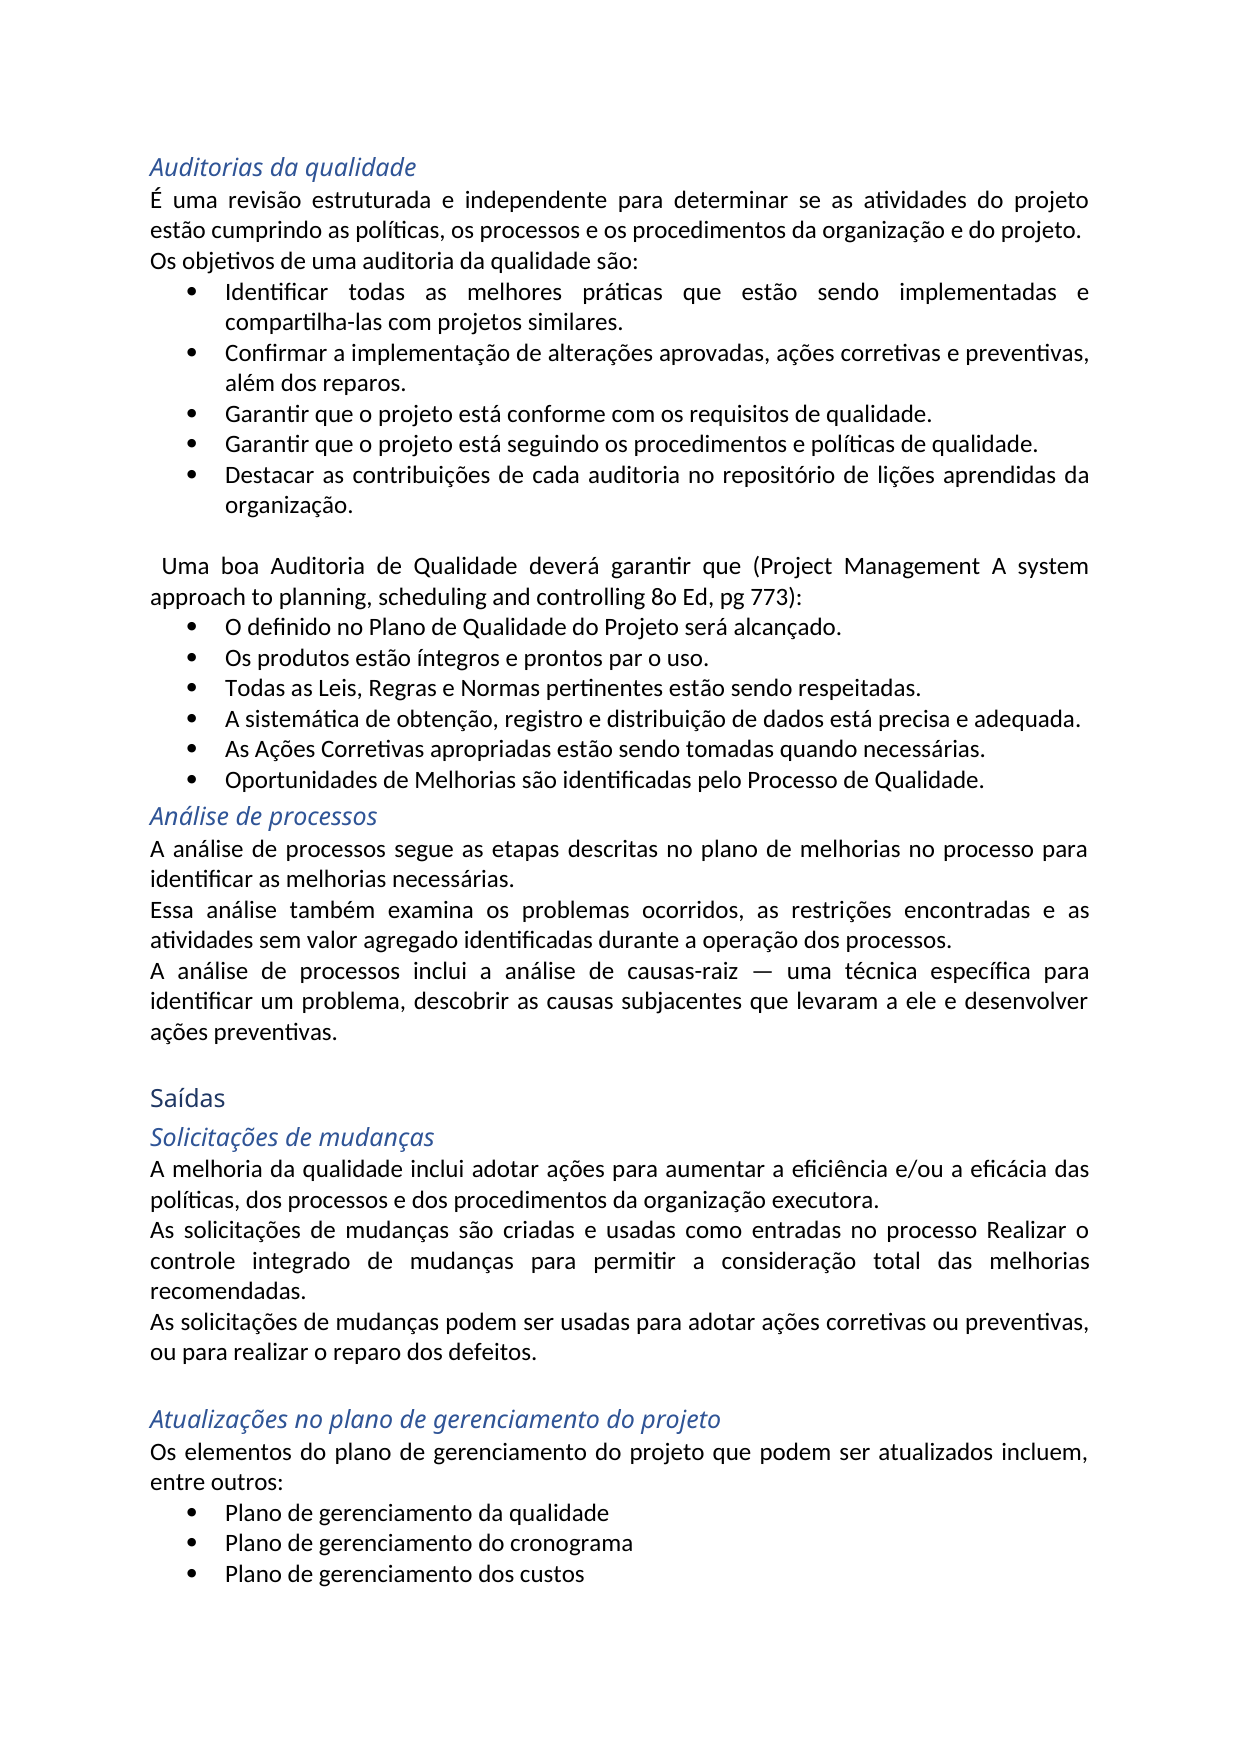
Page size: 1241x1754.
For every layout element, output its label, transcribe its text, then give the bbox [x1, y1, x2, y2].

text Uma boa Auditoria de Qualidade deverá garantir que (Project Management A system approach to planning, scheduling and controlling 8o Ed, pg 773): [150, 550, 1090, 611]
text A análise de processos segue as etapas descritas no plano de melhorias no processo para identificar as melhorias necessárias. [150, 833, 1090, 894]
list A sistemática de obtenção, registro e distribuição de dados está precisa e adequada. [187, 703, 1090, 733]
list Garantir que o projeto está conforme com os requisitos de qualidade. [187, 398, 1090, 428]
list Destacar as contribuições de cada auditoria no repositório de lições aprendidas da organização. [187, 459, 1090, 520]
list As Ações Corretivas apropriadas estão sendo tomadas quando necessárias. [187, 733, 1090, 764]
subtitle Saídas [150, 1081, 1090, 1115]
list Plano de gerenciamento da qualidade [187, 1497, 1090, 1527]
list Confirmar a implementação de alterações aprovadas, ações corretivas e preventivas, além dos reparos. [187, 337, 1090, 398]
subtitle Análise de processos [150, 799, 1090, 833]
text É uma revisão estruturada e independente para determinar se as atividades do projeto estão cumprindo as políticas, os processos e os procedimentos da organização e do projeto. [150, 184, 1090, 245]
text As solicitações de mudanças são criadas e usadas como entradas no processo Realizar o controle integrado de mudanças para permitir a consideração total das melhorias recomendadas. [150, 1214, 1090, 1306]
text Os elementos do plano de gerenciamento do projeto que podem ser atualizados incluem, entre outros: [150, 1436, 1090, 1497]
subtitle Atualizações no plano de gerenciamento do projeto [150, 1402, 1090, 1436]
list Identificar todas as melhores práticas que estão sendo implementadas e compartilha-las com projetos similares. [187, 276, 1090, 337]
text A melhoria da qualidade inclui adotar ações para aumentar a eficiência e/ou a eficácia das políticas, dos processos e dos procedimentos da organização executora. [150, 1153, 1090, 1214]
list Plano de gerenciamento do cronograma [187, 1527, 1090, 1558]
list Todas as Leis, Regras e Normas pertinentes estão sendo respeitadas. [187, 672, 1090, 703]
subtitle Auditorias da qualidade [150, 150, 1090, 184]
list Oportunidades de Melhorias são identificadas pelo Processo de Qualidade. [187, 764, 1090, 794]
list O definido no Plano de Qualidade do Projeto será alcançado. [187, 611, 1090, 642]
subtitle Solicitações de mudanças [150, 1119, 1090, 1153]
text A análise de processos inclui a análise de causas-raiz — uma técnica específica para identificar um problema, descobrir as causas subjacentes que levaram a ele e desenvolver ações preventivas. [150, 955, 1090, 1046]
list Os produtos estão íntegros e prontos par o uso. [187, 642, 1090, 672]
text Essa análise também examina os problemas ocorridos, as restrições encontradas e as atividades sem valor agregado identificadas durante a operação dos processos. [150, 894, 1090, 955]
text Os objetivos de uma auditoria da qualidade são: [150, 245, 1090, 276]
list Garantir que o projeto está seguindo os procedimentos e políticas de qualidade. [187, 428, 1090, 459]
text As solicitações de mudanças podem ser usadas para adotar ações corretivas ou preventivas, ou para realizar o reparo dos defeitos. [150, 1306, 1090, 1367]
list Plano de gerenciamento dos custos [187, 1558, 1090, 1588]
